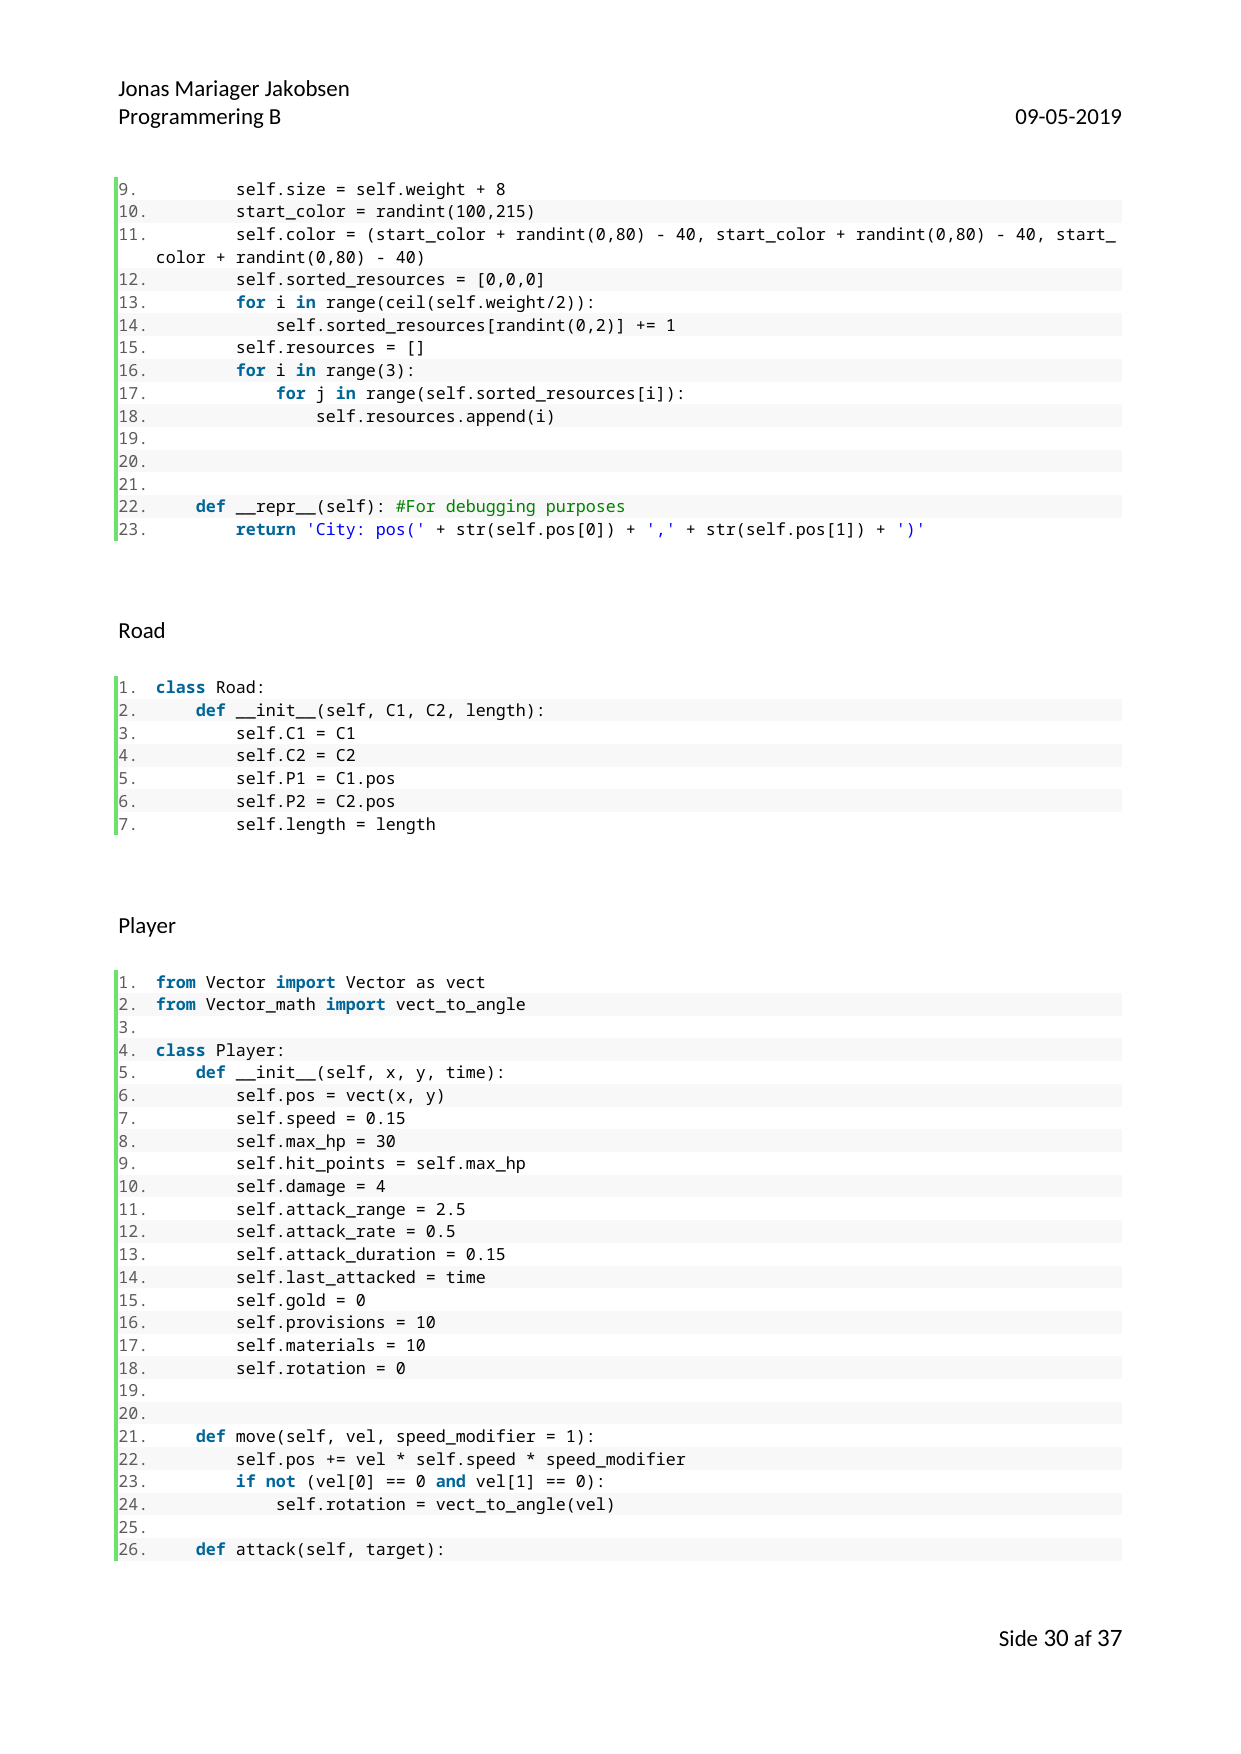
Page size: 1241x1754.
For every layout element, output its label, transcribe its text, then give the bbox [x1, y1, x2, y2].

list start_color = randint(100,215) [118, 200, 1122, 223]
list from Vector import Vector as vect [118, 970, 1122, 993]
list self.color = (start_color + randint(0,80) - 40, start_color + randint(0,80) - 40, start_color + randint(0,80) - 40) [118, 223, 1122, 268]
list self.max_hp = 30 [118, 1129, 1122, 1152]
list def __repr__(self): #For debugging purposes [118, 495, 1122, 518]
list def move(self, vel, speed_modifier = 1): [118, 1424, 1122, 1447]
list self.damage = 4 [118, 1175, 1122, 1197]
list def attack(self, target): [118, 1538, 1122, 1561]
list for j in range(self.sorted_resources[i]): [118, 382, 1122, 404]
list self.provisions = 10 [118, 1311, 1122, 1334]
list self.resources.append(i) [118, 404, 1122, 427]
list from Vector_math import vect_to_angle [118, 993, 1122, 1016]
list self.attack_duration = 0.15 [118, 1243, 1122, 1266]
list self.resources = [] [118, 336, 1122, 359]
list self.rotation = vect_to_angle(vel) [118, 1493, 1122, 1515]
list return 'City: pos(' + str(self.pos[0]) + ',' + str(self.pos[1]) + ')' [118, 518, 1122, 541]
list self.size = self.weight + 8 [118, 177, 1122, 200]
list self.P2 = C2.pos [118, 789, 1122, 812]
list class Player: [118, 1038, 1122, 1061]
list class Road: [118, 676, 1122, 699]
list self.last_attacked = time [118, 1266, 1122, 1288]
list self.C2 = C2 [118, 744, 1122, 767]
list self.pos += vel * self.speed * speed_modifier [118, 1447, 1122, 1470]
text Player [118, 911, 1122, 939]
list self.pos = vect(x, y) [118, 1084, 1122, 1107]
list self.sorted_resources[randint(0,2)] += 1 [118, 313, 1122, 336]
list self.gold = 0 [118, 1288, 1122, 1311]
list self.speed = 0.15 [118, 1107, 1122, 1129]
text Road [118, 617, 1122, 644]
list def __init__(self, x, y, time): [118, 1061, 1122, 1084]
list self.rotation = 0 [118, 1356, 1122, 1379]
list self.attack_range = 2.5 [118, 1197, 1122, 1220]
list for i in range(ceil(self.weight/2)): [118, 291, 1122, 313]
list self.attack_rate = 0.5 [118, 1220, 1122, 1243]
list self.sorted_resources = [0,0,0] [118, 268, 1122, 291]
list self.P1 = C1.pos [118, 767, 1122, 789]
list def __init__(self, C1, C2, length): [118, 699, 1122, 721]
list self.hit_points = self.max_hp [118, 1152, 1122, 1175]
list if not (vel[0] == 0 and vel[1] == 0): [118, 1470, 1122, 1493]
list self.C1 = C1 [118, 721, 1122, 744]
list for i in range(3): [118, 359, 1122, 382]
list self.materials = 10 [118, 1334, 1122, 1356]
list self.length = length [118, 812, 1122, 835]
